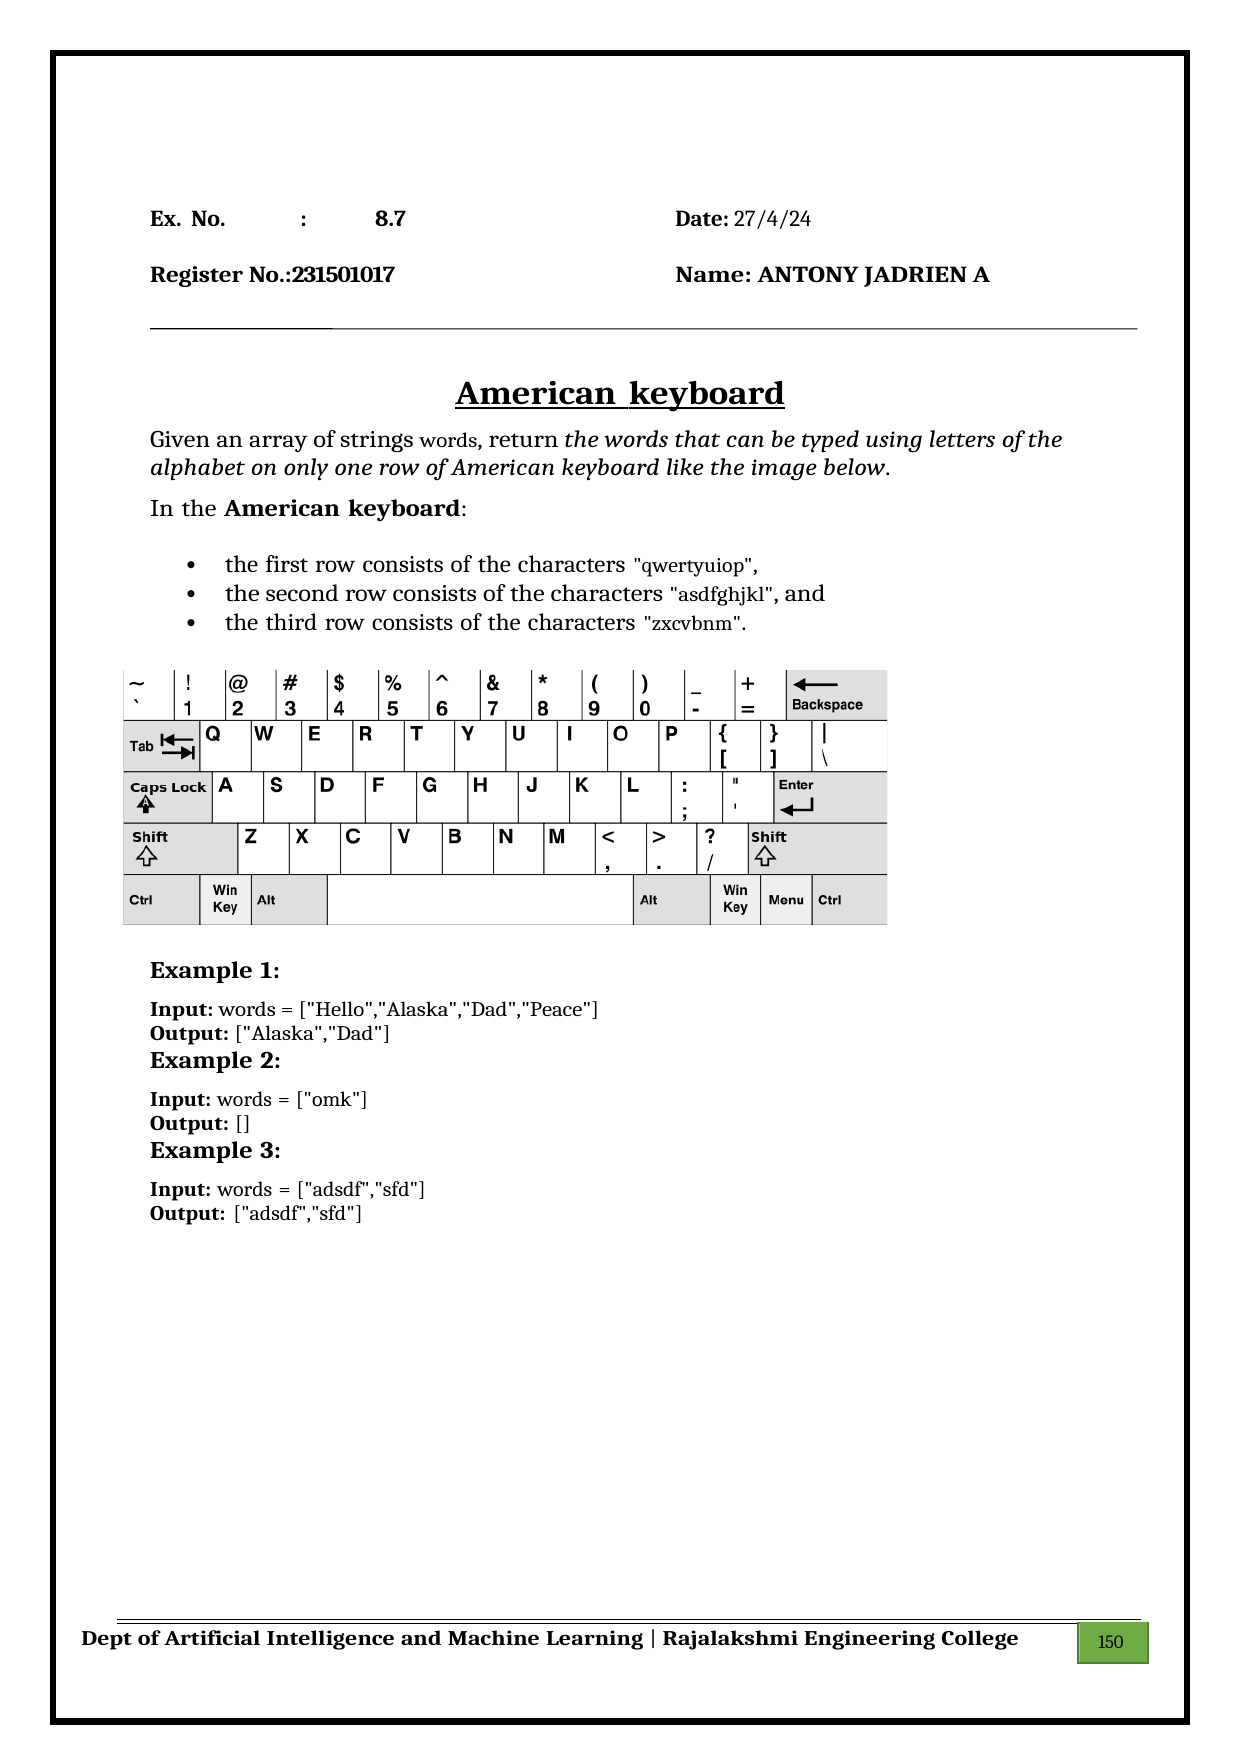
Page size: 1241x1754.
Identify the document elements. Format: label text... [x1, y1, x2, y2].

text Output: ["Alaska","Dad"] [150, 1022, 1138, 1046]
text Output: [] [150, 1112, 1138, 1136]
subtitle Example 1: [150, 957, 1138, 984]
subtitle Example 3: [150, 1137, 1138, 1164]
list the first row consists of the characters "qwertyuiop", [187, 551, 1138, 579]
list the third row consists of the characters "zxcvbnm". [187, 608, 1138, 636]
text Ex. No. : 8.7 Date: 27/4/24 [150, 206, 1138, 233]
subtitle American keyboard [204, 374, 1036, 413]
subtitle Example 2: [150, 1047, 1138, 1074]
text Output: ["adsdf","sfd"] [150, 1202, 1138, 1226]
text Register No.:231501017 Name: ANTONY JADRIEN A [150, 262, 1138, 288]
text Input: words = ["adsdf","sfd"] [150, 1177, 1138, 1201]
text Given an array of strings words, return the words that can be typed using letters of the alphabet on only one row of American keyboard like the image below. [150, 426, 1075, 481]
list the second row consists of the characters "asdfghjkl", and [187, 579, 1138, 607]
text In the American keyboard: [150, 494, 1138, 522]
text Input: words = ["Hello","Alaska","Dad","Peace"] [150, 997, 1138, 1021]
text Input: words = ["omk"] [150, 1087, 1138, 1111]
picture [123, 670, 888, 925]
